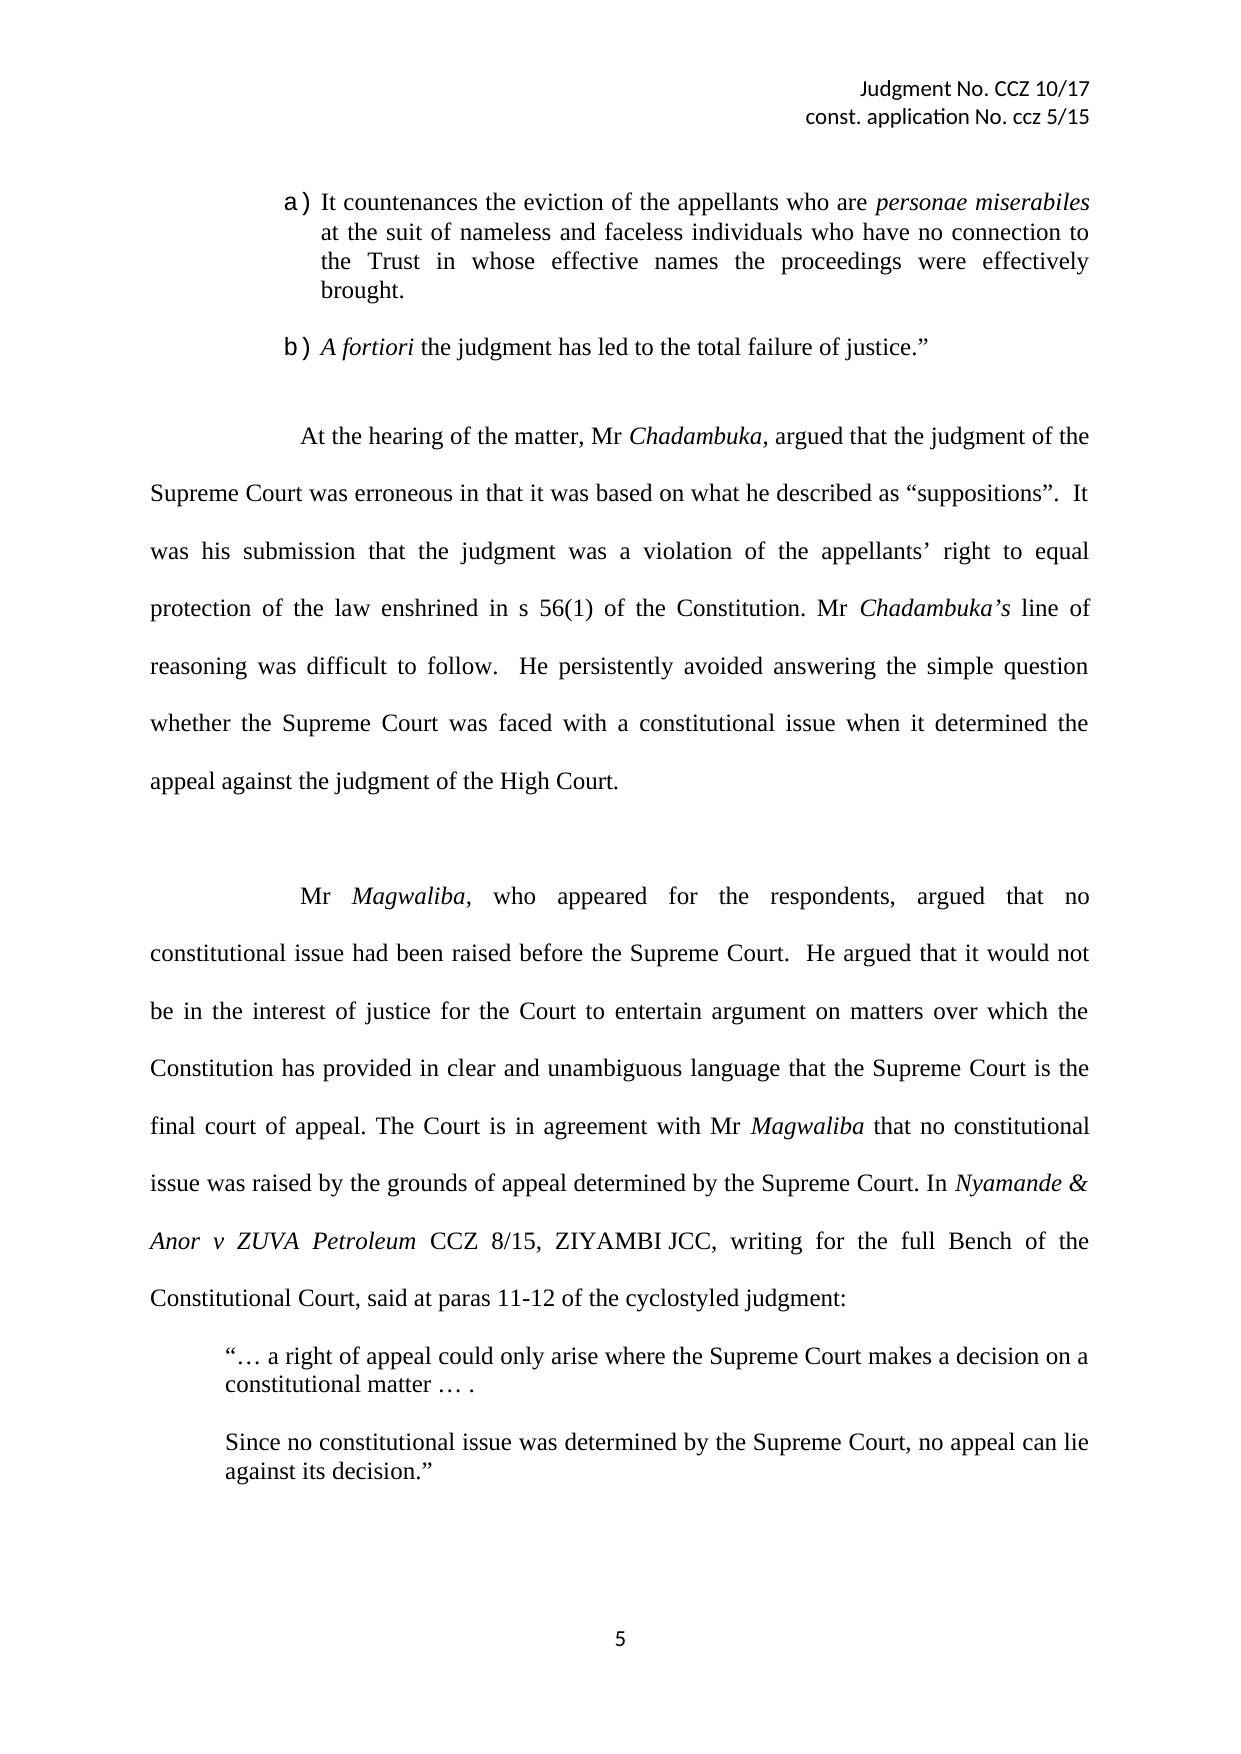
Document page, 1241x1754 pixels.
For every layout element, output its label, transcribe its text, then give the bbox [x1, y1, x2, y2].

list It countenances the eviction of the appellants who are personae miserabiles at the suit of nameless and faceless individuals who have no connection to the Trust in whose effective names the proceedings were effectively brought. [283, 187, 1090, 304]
list A fortiori the judgment has led to the total failure of justice.” [283, 332, 1090, 363]
text Mr Magwaliba, who appeared for the respondents, argued that no constitutional issue had been raised before the Supreme Court. He argued that it would not be in the interest of justice for the Court to entertain argument on matters over which the Constitution has provided in clear and unambiguous language that the Supreme Court is the final court of appeal. The Court is in agreement with Mr Magwaliba that no constitutional issue was raised by the grounds of appeal determined by the Supreme Court. In Nyamande & Anor v ZUVA Petroleum CCZ 8/15, ZIYAMBI JCC, writing for the full Bench of the Constitutional Court, said at paras 11-12 of the cyclostyled judgment: [150, 881, 1090, 1312]
text Since no constitutional issue was determined by the Supreme Court, no appeal can lie against its decision.” [225, 1427, 1090, 1484]
text At the hearing of the matter, Mr Chadambuka, argued that the judgment of the Supreme Court was erroneous in that it was based on what he described as “suppositions”. It was his submission that the judgment was a violation of the appellants’ right to equal protection of the law enshrined in s 56(1) of the Constitution. Mr Chadambuka’s line of reasoning was difficult to follow. He persistently avoided answering the simple question whether the Supreme Court was faced with a constitutional issue when it determined the appeal against the judgment of the High Court. [150, 421, 1090, 794]
text “… a right of appeal could only arise where the Supreme Court makes a decision on a constitutional matter … . [225, 1341, 1090, 1398]
